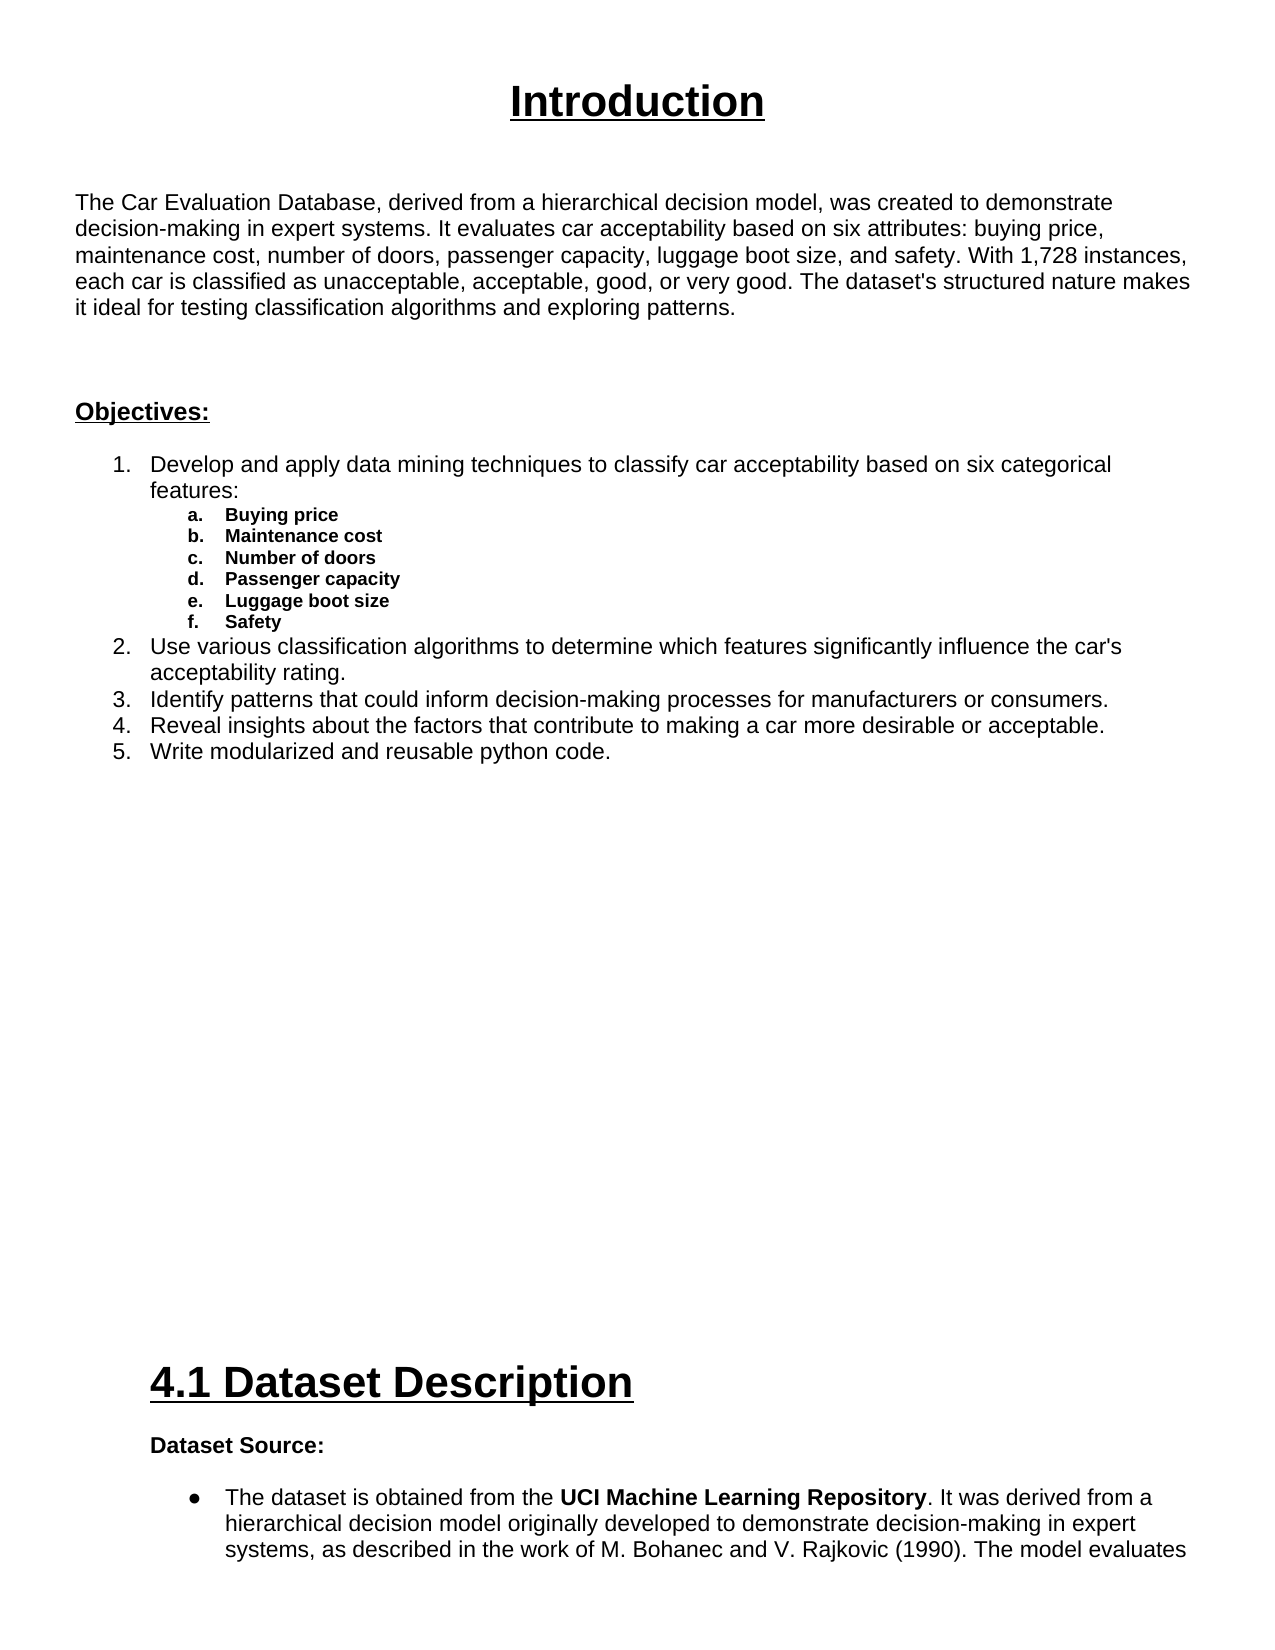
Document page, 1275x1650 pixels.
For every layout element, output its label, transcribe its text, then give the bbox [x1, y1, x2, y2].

list Passenger capacity [187, 568, 1200, 590]
list Write modularized and reusable python code. [112, 738, 1200, 764]
text The Car Evaluation Database, derived from a hierarchical decision model, was created to demonstrate decision-making in expert systems. It evaluates car acceptability based on six attributes: buying price, maintenance cost, number of doors, passenger capacity, luggage boot size, and safety. With 1,728 instances, each car is classified as unacceptable, acceptable, good, or very good. The dataset's structured nature makes it ideal for testing classification algorithms and exploring patterns. [75, 189, 1200, 321]
list Safety [187, 611, 1200, 633]
list Luggage boot size [187, 590, 1200, 611]
list Buying price [187, 503, 1200, 525]
subtitle Objectives: [75, 397, 1200, 426]
list Number of doors [187, 547, 1200, 568]
list Identify patterns that could inform decision-making processes for manufacturers or consumers. [112, 686, 1200, 712]
text Dataset Source: [150, 1432, 1200, 1458]
subtitle 4.1 Dataset Description [75, 1357, 1200, 1407]
subtitle Introduction [75, 75, 1200, 125]
list Reveal insights about the factors that contribute to making a car more desirable or acceptable. [112, 712, 1200, 738]
list Develop and apply data mining techniques to classify car acceptability based on six categorical features: [112, 451, 1200, 503]
list Use various classification algorithms to determine which features significantly influence the car's acceptability rating. [112, 633, 1200, 686]
list Maintenance cost [187, 525, 1200, 547]
